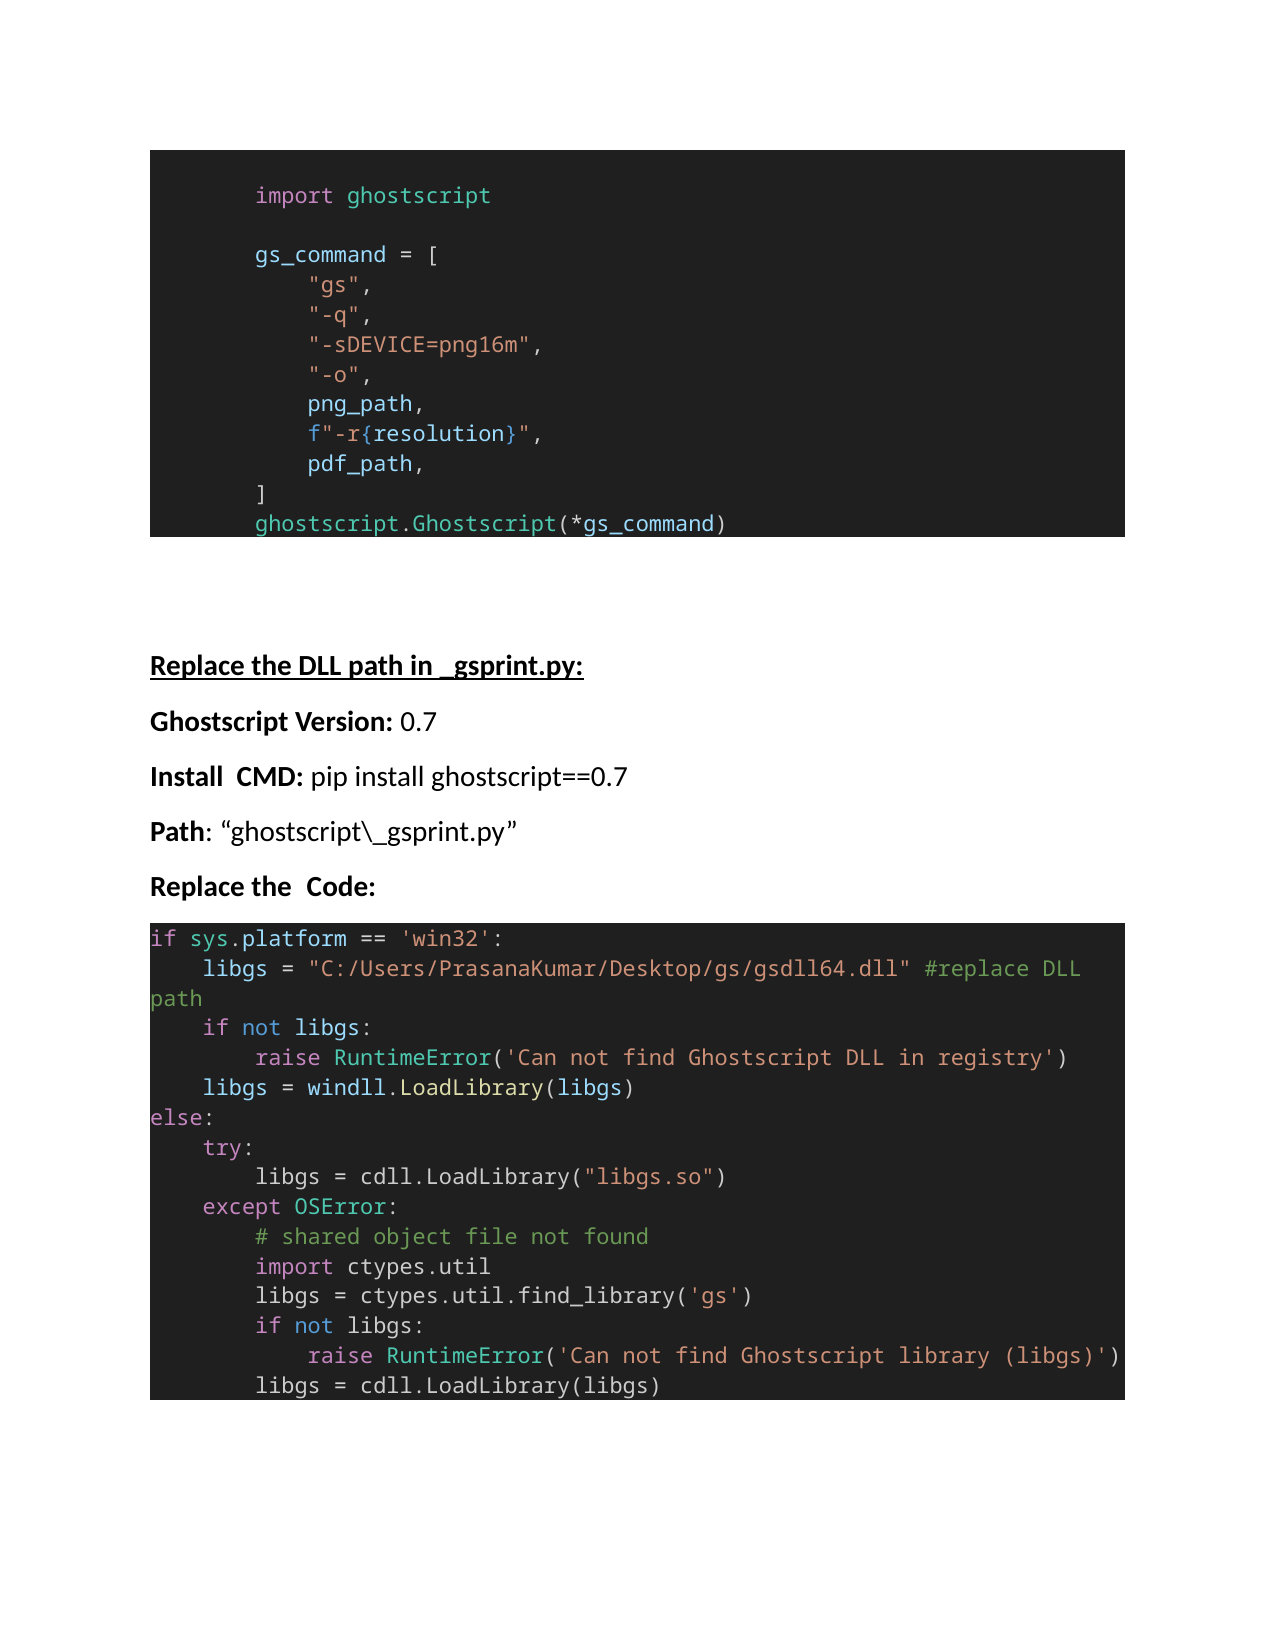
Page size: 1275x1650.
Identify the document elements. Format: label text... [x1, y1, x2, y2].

text if sys.platform == 'win32': [150, 923, 1125, 953]
text Path: “ghostscript\_gsprint.py” [150, 813, 1125, 848]
text if not libgs: [150, 1310, 1125, 1340]
text "gs", [150, 269, 1125, 299]
text try: [150, 1132, 1125, 1161]
text ghostscript.Ghostscript(*gs_command) [150, 507, 1125, 537]
text "-sDEVICE=png16m", [150, 329, 1125, 358]
text import ghostscript [150, 180, 1125, 209]
text else: [150, 1102, 1125, 1132]
text Replace the Code: [150, 868, 1125, 903]
text except OSError: [150, 1191, 1125, 1221]
text raise RuntimeError('Can not find Ghostscript DLL in registry') [150, 1042, 1125, 1072]
text pdf_path, [150, 448, 1125, 478]
text libgs = ctypes.util.find_library('gs') [150, 1281, 1125, 1310]
text libgs = windll.LoadLibrary(libgs) [150, 1072, 1125, 1102]
text "-q", [150, 299, 1125, 329]
text "-o", [150, 358, 1125, 388]
text Replace the DLL path in _gsprint.py: [150, 647, 1125, 683]
text libgs = cdll.LoadLibrary("libgs.so") [150, 1161, 1125, 1191]
text import ctypes.util [150, 1251, 1125, 1281]
text raise RuntimeError('Can not find Ghostscript library (libgs)') [150, 1340, 1125, 1370]
text # shared object file not found [150, 1221, 1125, 1251]
text png_path, [150, 388, 1125, 418]
text libgs = "C:/Users/PrasanaKumar/Desktop/gs/gsdll64.dll" #replace DLL path [150, 953, 1125, 1012]
text Install CMD: pip install ghostscript==0.7 [150, 758, 1125, 793]
text Ghostscript Version: 0.7 [150, 703, 1125, 738]
text if not libgs: [150, 1012, 1125, 1042]
text gs_command = [ [150, 239, 1125, 269]
text libgs = cdll.LoadLibrary(libgs) [150, 1370, 1125, 1400]
text f"-r{resolution}", [150, 418, 1125, 448]
text ] [150, 478, 1125, 507]
